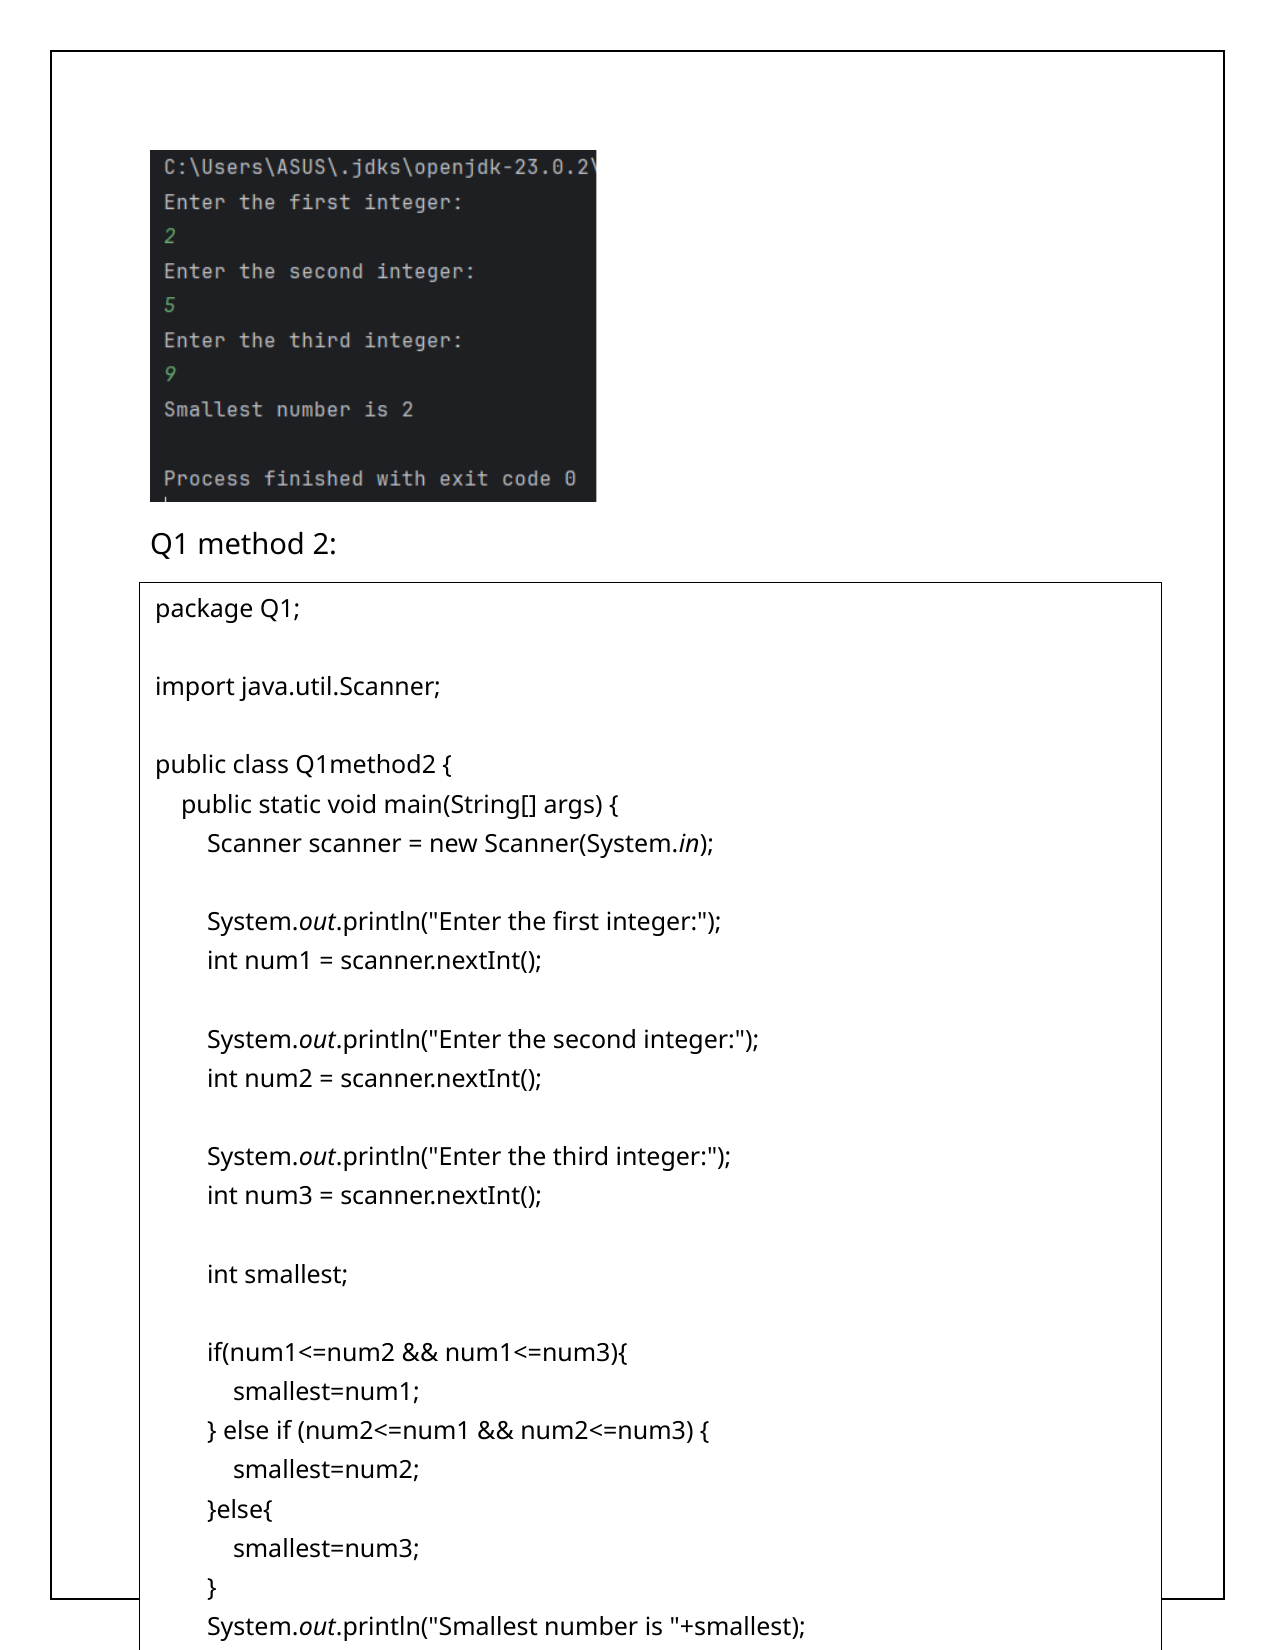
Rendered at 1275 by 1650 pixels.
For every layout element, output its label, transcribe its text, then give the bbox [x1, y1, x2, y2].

text Q1 method 2: [150, 523, 1125, 563]
picture [150, 150, 597, 502]
